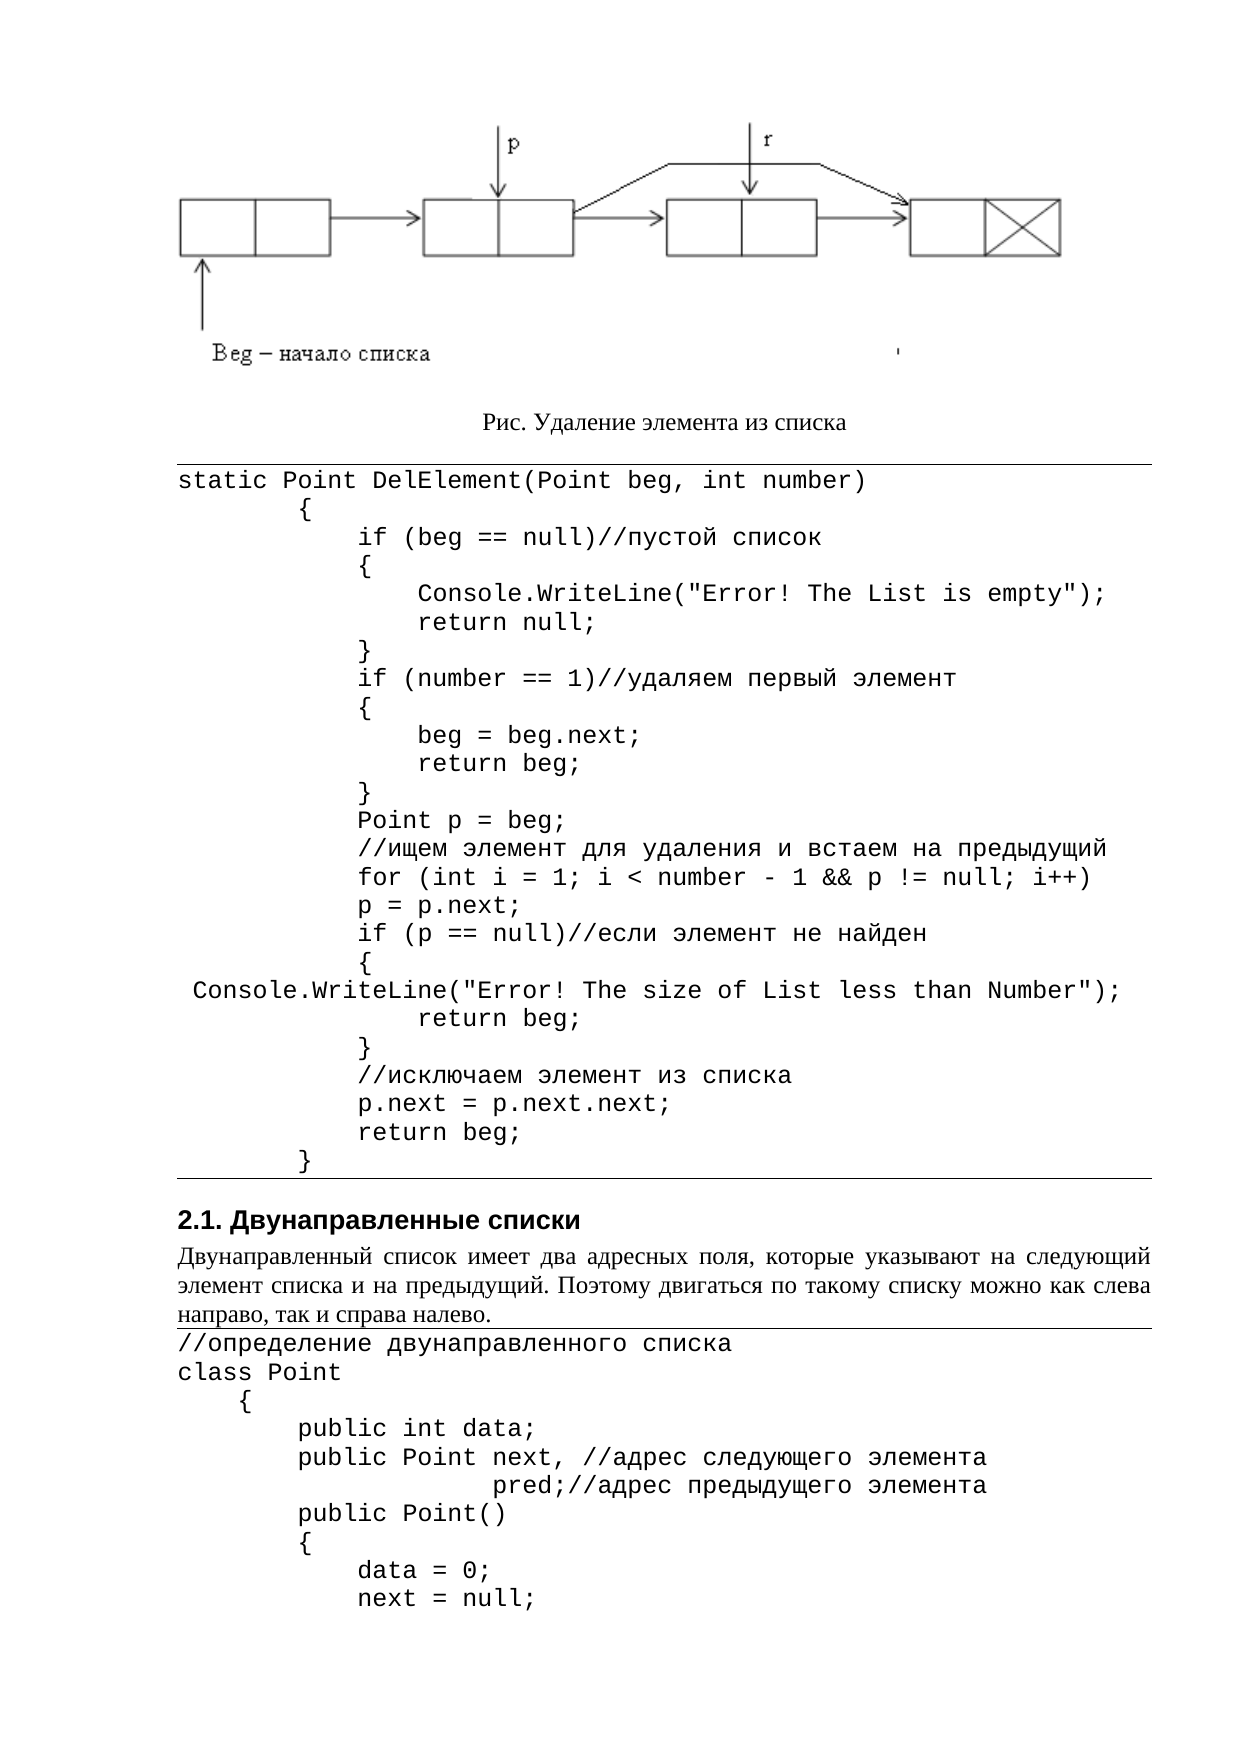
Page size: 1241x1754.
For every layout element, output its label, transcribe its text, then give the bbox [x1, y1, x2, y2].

text p.next = p.next.next; [177, 1091, 1152, 1119]
text return null; [177, 609, 1152, 637]
text Двунаправленный список имеет два адресных поля, которые указывают на следующий элемент списка и на предыдущий. Поэтому двигаться по такому списку можно как слева направо, так и справа налево. [177, 1241, 1152, 1328]
text //ищем элемент для удаления и встаем на предыдущий [177, 836, 1152, 864]
text class Point [177, 1359, 1152, 1387]
text { [177, 1529, 1152, 1557]
picture [177, 118, 1068, 408]
text Рис. Удаление элемента из списка [177, 407, 1152, 436]
text { [177, 1387, 1152, 1416]
text if (beg == null)//пустой список [177, 524, 1152, 552]
text return beg; [177, 1119, 1152, 1147]
text Console.WriteLine("Error! The size of List less than Number"); [177, 977, 1152, 1006]
text public Point() [177, 1501, 1152, 1529]
text beg = beg.next; [177, 722, 1152, 751]
text if (number == 1)//удаляем первый элемент [177, 666, 1152, 694]
text } [177, 637, 1152, 666]
text return beg; [177, 751, 1152, 779]
text next = null; [177, 1586, 1152, 1614]
text pred;//адрес предыдущего элемента [177, 1472, 1152, 1501]
text { [177, 949, 1152, 977]
text static Point DelElement(Point beg, int number) [177, 465, 1152, 496]
text Point p = beg; [177, 807, 1152, 836]
text } [177, 1034, 1152, 1062]
text for (int i = 1; i < number - 1 && p != null; i++) [177, 864, 1152, 892]
text } [177, 1147, 1152, 1178]
text { [177, 694, 1152, 722]
subtitle 2.1. Двунаправленные списки [177, 1204, 1152, 1235]
text return beg; [177, 1006, 1152, 1034]
text //определение двунаправленного списка [177, 1329, 1152, 1359]
text public Point next, //адрес следующего элемента [177, 1444, 1152, 1472]
text public int data; [177, 1416, 1152, 1444]
text //исключаем элемент из списка [177, 1062, 1152, 1091]
text Console.WriteLine("Error! The List is empty"); [177, 581, 1152, 609]
text } [177, 779, 1152, 807]
text p = p.next; [177, 892, 1152, 921]
text if (p == null)//если элемент не найден [177, 921, 1152, 949]
text { [177, 496, 1152, 524]
text { [177, 552, 1152, 581]
text data = 0; [177, 1557, 1152, 1586]
